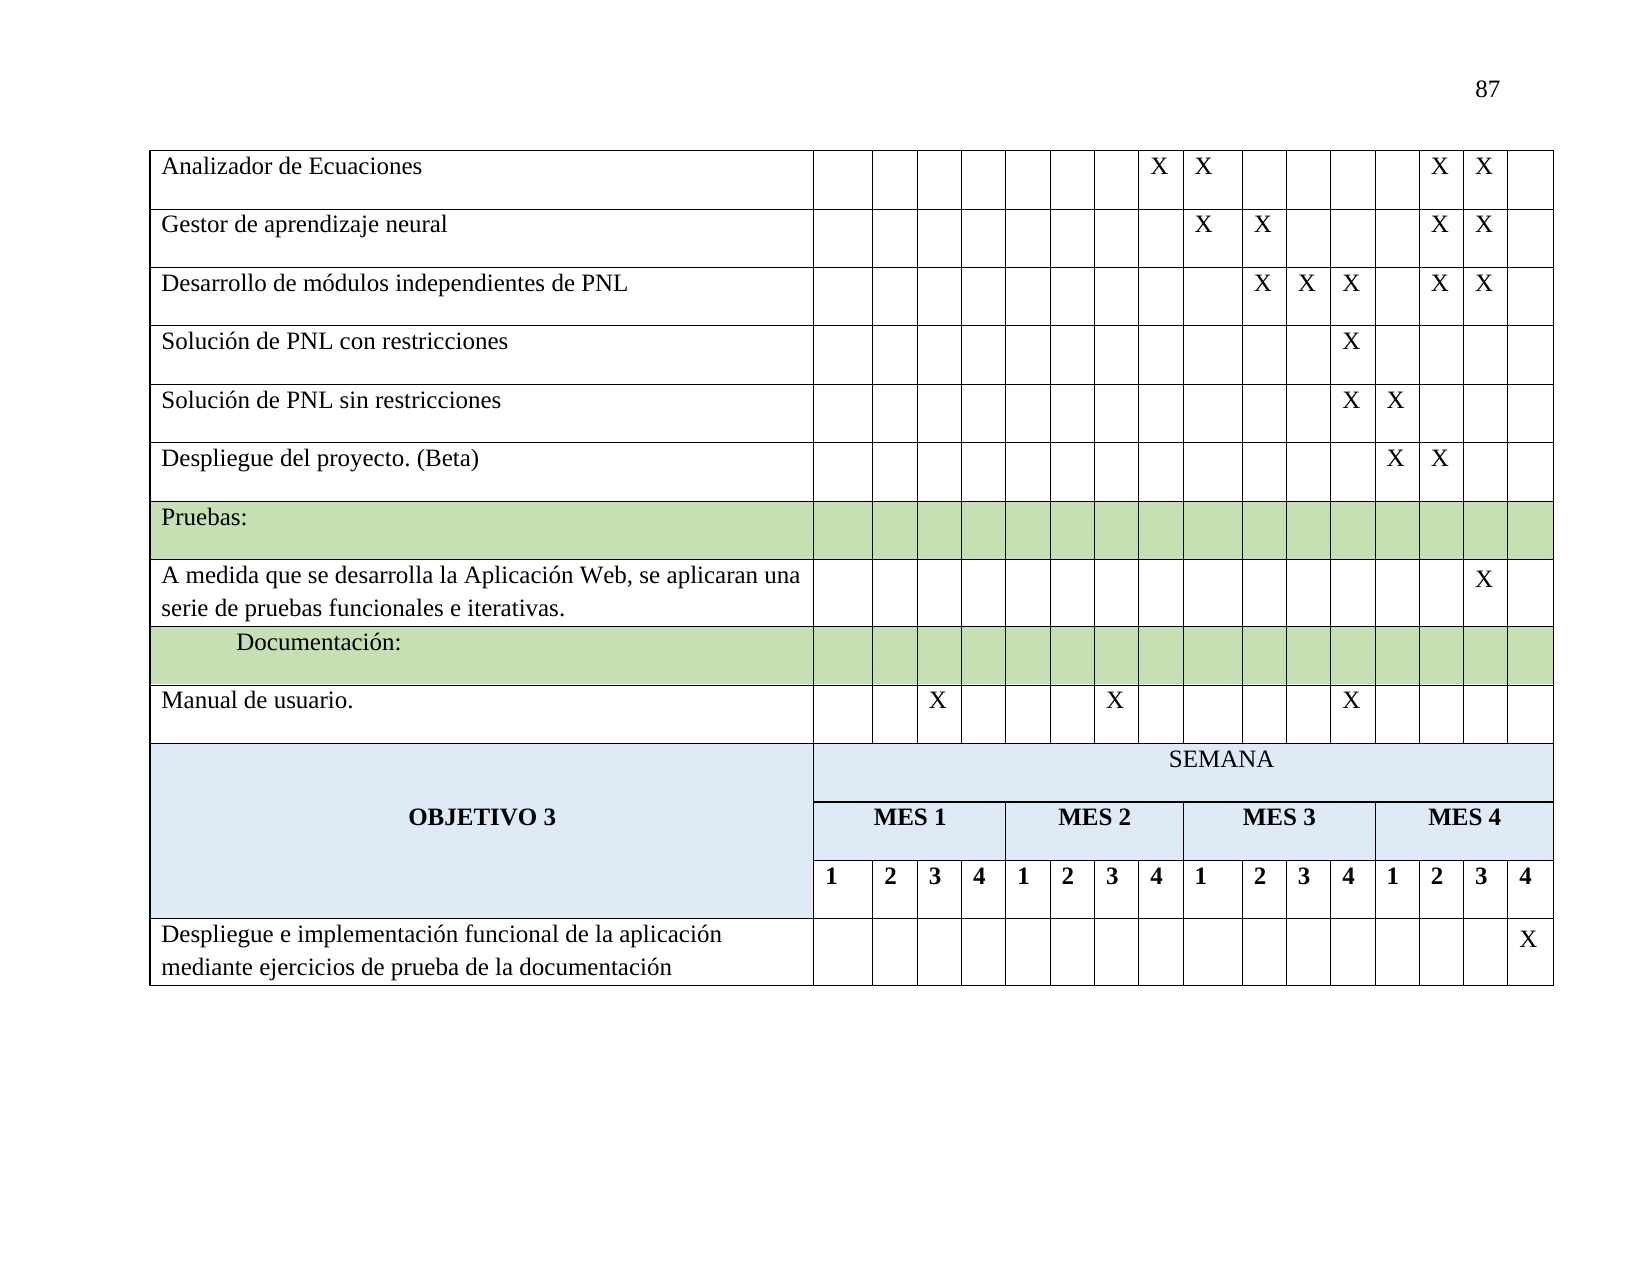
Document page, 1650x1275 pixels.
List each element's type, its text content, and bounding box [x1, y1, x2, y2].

table_cell [1331, 627, 1375, 684]
table_cell [1139, 268, 1183, 325]
table_cell [873, 560, 917, 626]
table_cell 1 [814, 861, 872, 918]
table_cell [1420, 686, 1463, 743]
table_cell Solución de PNL con restricciones [151, 326, 813, 384]
table_cell OBJETIVO 3 [151, 744, 813, 918]
table_cell X [1508, 919, 1553, 985]
table_cell [1508, 502, 1553, 559]
table_cell [1006, 686, 1050, 743]
table_cell [1139, 326, 1183, 384]
table_cell [1095, 151, 1138, 208]
table_cell [1139, 560, 1183, 626]
table_cell [1287, 443, 1330, 501]
table_cell [1508, 686, 1553, 743]
table_cell [1287, 560, 1330, 626]
table_cell X [1464, 151, 1507, 208]
table_cell 2 [1051, 861, 1094, 918]
table_cell [962, 326, 1005, 384]
table_cell [1376, 326, 1419, 384]
table_cell [1420, 627, 1463, 684]
table_cell [1376, 919, 1419, 985]
table_cell [962, 560, 1005, 626]
table_cell [1376, 560, 1419, 626]
table_cell [1006, 210, 1050, 267]
table_cell [1287, 385, 1330, 442]
table_cell [1051, 627, 1094, 684]
table_cell Despliegue del proyecto. (Beta) [151, 443, 813, 501]
table_cell [1139, 502, 1183, 559]
table_cell [873, 919, 917, 985]
table_cell [1420, 326, 1463, 384]
table_cell [873, 151, 917, 208]
table_cell [1139, 919, 1183, 985]
table_cell [814, 385, 872, 442]
table_cell [1243, 627, 1286, 684]
table_cell [962, 385, 1005, 442]
table_cell [1095, 443, 1138, 501]
table_cell [1184, 686, 1242, 743]
table_cell [1051, 686, 1094, 743]
table_cell [873, 210, 917, 267]
table_cell [1243, 151, 1286, 208]
table_cell [1331, 210, 1375, 267]
table_cell [1184, 560, 1242, 626]
table_cell 2 [873, 861, 917, 918]
table_cell [1006, 443, 1050, 501]
table_cell [1287, 210, 1330, 267]
table_cell [1051, 210, 1094, 267]
table_cell X [1376, 385, 1419, 442]
table_cell Gestor de aprendizaje neural [151, 210, 813, 267]
table_cell X [1464, 560, 1507, 626]
table_cell [1095, 919, 1138, 985]
table_cell [962, 210, 1005, 267]
table_cell [1051, 268, 1094, 325]
table_cell 1 [1184, 861, 1242, 918]
table_cell [1508, 210, 1553, 267]
table_cell [873, 627, 917, 684]
table_cell [962, 919, 1005, 985]
table_cell [1184, 502, 1242, 559]
table_cell [1006, 502, 1050, 559]
table_cell SEMANA [814, 744, 1553, 801]
table_cell 3 [1287, 861, 1330, 918]
table_cell X [1184, 151, 1242, 208]
table_cell [1331, 560, 1375, 626]
table_cell [918, 268, 961, 325]
table_cell [1287, 151, 1330, 208]
table_cell [1006, 919, 1050, 985]
table_cell [1508, 385, 1553, 442]
table_cell [1331, 443, 1375, 501]
table_cell [814, 268, 872, 325]
table_cell [1331, 919, 1375, 985]
table_cell [1243, 686, 1286, 743]
table_cell [814, 443, 872, 501]
table_cell X [1184, 210, 1242, 267]
table_cell X [1331, 385, 1375, 442]
table_cell [814, 210, 872, 267]
table_cell X [1139, 151, 1183, 208]
table_cell [873, 502, 917, 559]
table_cell [1006, 326, 1050, 384]
table_cell [1095, 210, 1138, 267]
table_cell Despliegue e implementación funcional de la aplicación mediante ejercicios de prueba de la documentación [151, 919, 813, 985]
table_cell [814, 326, 872, 384]
table_cell [918, 627, 961, 684]
table_cell [1376, 627, 1419, 684]
table_cell [1508, 560, 1553, 626]
table_cell [1139, 686, 1183, 743]
table_cell [873, 385, 917, 442]
table_cell [1420, 919, 1463, 985]
table_cell [1243, 326, 1286, 384]
table_cell [1006, 268, 1050, 325]
table_cell [1376, 686, 1419, 743]
table_cell [1095, 502, 1138, 559]
table_cell X [1243, 268, 1286, 325]
table_cell 2 [1243, 861, 1286, 918]
table_cell X [1464, 268, 1507, 325]
table_cell [962, 443, 1005, 501]
table_cell [1376, 151, 1419, 208]
table_cell [1287, 326, 1330, 384]
table_cell [1184, 919, 1242, 985]
table_cell [1287, 502, 1330, 559]
table_cell [1095, 326, 1138, 384]
table_cell Analizador de Ecuaciones [151, 151, 813, 208]
table_cell 4 [1139, 861, 1183, 918]
table_cell [814, 686, 872, 743]
table_cell 1 [1006, 861, 1050, 918]
table_cell [1331, 502, 1375, 559]
table_cell 1 [1376, 861, 1419, 918]
table_cell [1464, 502, 1507, 559]
table_cell Manual de usuario. [151, 686, 813, 743]
table_cell [1287, 627, 1330, 684]
table_cell X [1420, 268, 1463, 325]
table_cell [918, 502, 961, 559]
table_cell [1243, 385, 1286, 442]
table_cell [962, 627, 1005, 684]
table_cell [1006, 560, 1050, 626]
table_cell [814, 502, 872, 559]
table_cell [1243, 560, 1286, 626]
table_cell X [1376, 443, 1419, 501]
table_cell [814, 919, 872, 985]
table_cell [1184, 326, 1242, 384]
table_cell MES 2 [1006, 803, 1183, 860]
table_cell [918, 385, 961, 442]
table_cell [1420, 502, 1463, 559]
table_cell X [1331, 268, 1375, 325]
table_cell X [1464, 210, 1507, 267]
table_cell [918, 443, 961, 501]
table_cell 3 [1464, 861, 1507, 918]
table_cell [873, 326, 917, 384]
table_cell [1006, 385, 1050, 442]
table_cell Solución de PNL sin restricciones [151, 385, 813, 442]
table_cell X [1420, 151, 1463, 208]
table_cell [1508, 326, 1553, 384]
table_cell [1376, 268, 1419, 325]
table_cell [1376, 210, 1419, 267]
table_cell [1095, 385, 1138, 442]
table_cell 4 [962, 861, 1005, 918]
table_cell Pruebas: [151, 502, 813, 559]
table_cell [1184, 443, 1242, 501]
table_cell [1243, 502, 1286, 559]
table_cell X [1420, 210, 1463, 267]
table_cell [1139, 443, 1183, 501]
table_cell X [1331, 686, 1375, 743]
table_cell 4 [1331, 861, 1375, 918]
table_cell [873, 443, 917, 501]
table_cell [918, 919, 961, 985]
table_cell [1184, 385, 1242, 442]
table_cell [1287, 686, 1330, 743]
table_cell [962, 502, 1005, 559]
table_cell [1184, 268, 1242, 325]
table_cell X [1420, 443, 1463, 501]
table_cell [1243, 443, 1286, 501]
table_cell [1139, 385, 1183, 442]
table_cell [1051, 502, 1094, 559]
table_cell [1095, 627, 1138, 684]
table_cell Desarrollo de módulos independientes de PNL [151, 268, 813, 325]
table_cell 4 [1508, 861, 1553, 918]
table_cell [962, 151, 1005, 208]
table_cell [962, 268, 1005, 325]
table_cell [918, 326, 961, 384]
table_cell [1508, 627, 1553, 684]
table_cell 3 [918, 861, 961, 918]
table_cell [1095, 560, 1138, 626]
table_cell MES 3 [1184, 803, 1375, 860]
table_cell [873, 268, 917, 325]
table_cell [1243, 919, 1286, 985]
table_cell 3 [1095, 861, 1138, 918]
table_cell [1464, 919, 1507, 985]
table_cell [1464, 385, 1507, 442]
table_cell [814, 627, 872, 684]
table_cell [1006, 627, 1050, 684]
table_cell 2 [1420, 861, 1463, 918]
table_cell [918, 151, 961, 208]
table_cell [1051, 326, 1094, 384]
table_cell Documentación: [151, 627, 813, 684]
table_cell [1051, 919, 1094, 985]
table_cell [1184, 627, 1242, 684]
table_cell [918, 560, 961, 626]
table_cell X [918, 686, 961, 743]
table_cell [1006, 151, 1050, 208]
table_cell X [1095, 686, 1138, 743]
table_cell [1464, 627, 1507, 684]
table_cell [918, 210, 961, 267]
table_cell [814, 560, 872, 626]
table_cell MES 4 [1376, 803, 1553, 860]
table_cell X [1287, 268, 1330, 325]
table_cell [1051, 560, 1094, 626]
table_cell [1464, 443, 1507, 501]
table_cell [1464, 686, 1507, 743]
table_cell [1095, 268, 1138, 325]
table_cell [1420, 560, 1463, 626]
table_cell [1051, 151, 1094, 208]
table_cell [1331, 151, 1375, 208]
table_cell [1508, 443, 1553, 501]
table_cell [1420, 385, 1463, 442]
table_cell [1376, 502, 1419, 559]
table_cell [1139, 627, 1183, 684]
table_cell [1508, 268, 1553, 325]
table_cell [1139, 210, 1183, 267]
table_cell [1051, 385, 1094, 442]
table_cell X [1243, 210, 1286, 267]
table_cell [962, 686, 1005, 743]
table_cell A medida que se desarrolla la Aplicación Web, se aplicaran una serie de pruebas funcionales e iterativas. [151, 560, 813, 626]
table_cell MES 1 [814, 803, 1005, 860]
table_cell [1051, 443, 1094, 501]
table_cell [1464, 326, 1507, 384]
table_cell [814, 151, 872, 208]
table_cell [1508, 151, 1553, 208]
table_cell X [1331, 326, 1375, 384]
table_cell [1287, 919, 1330, 985]
table_cell [873, 686, 917, 743]
